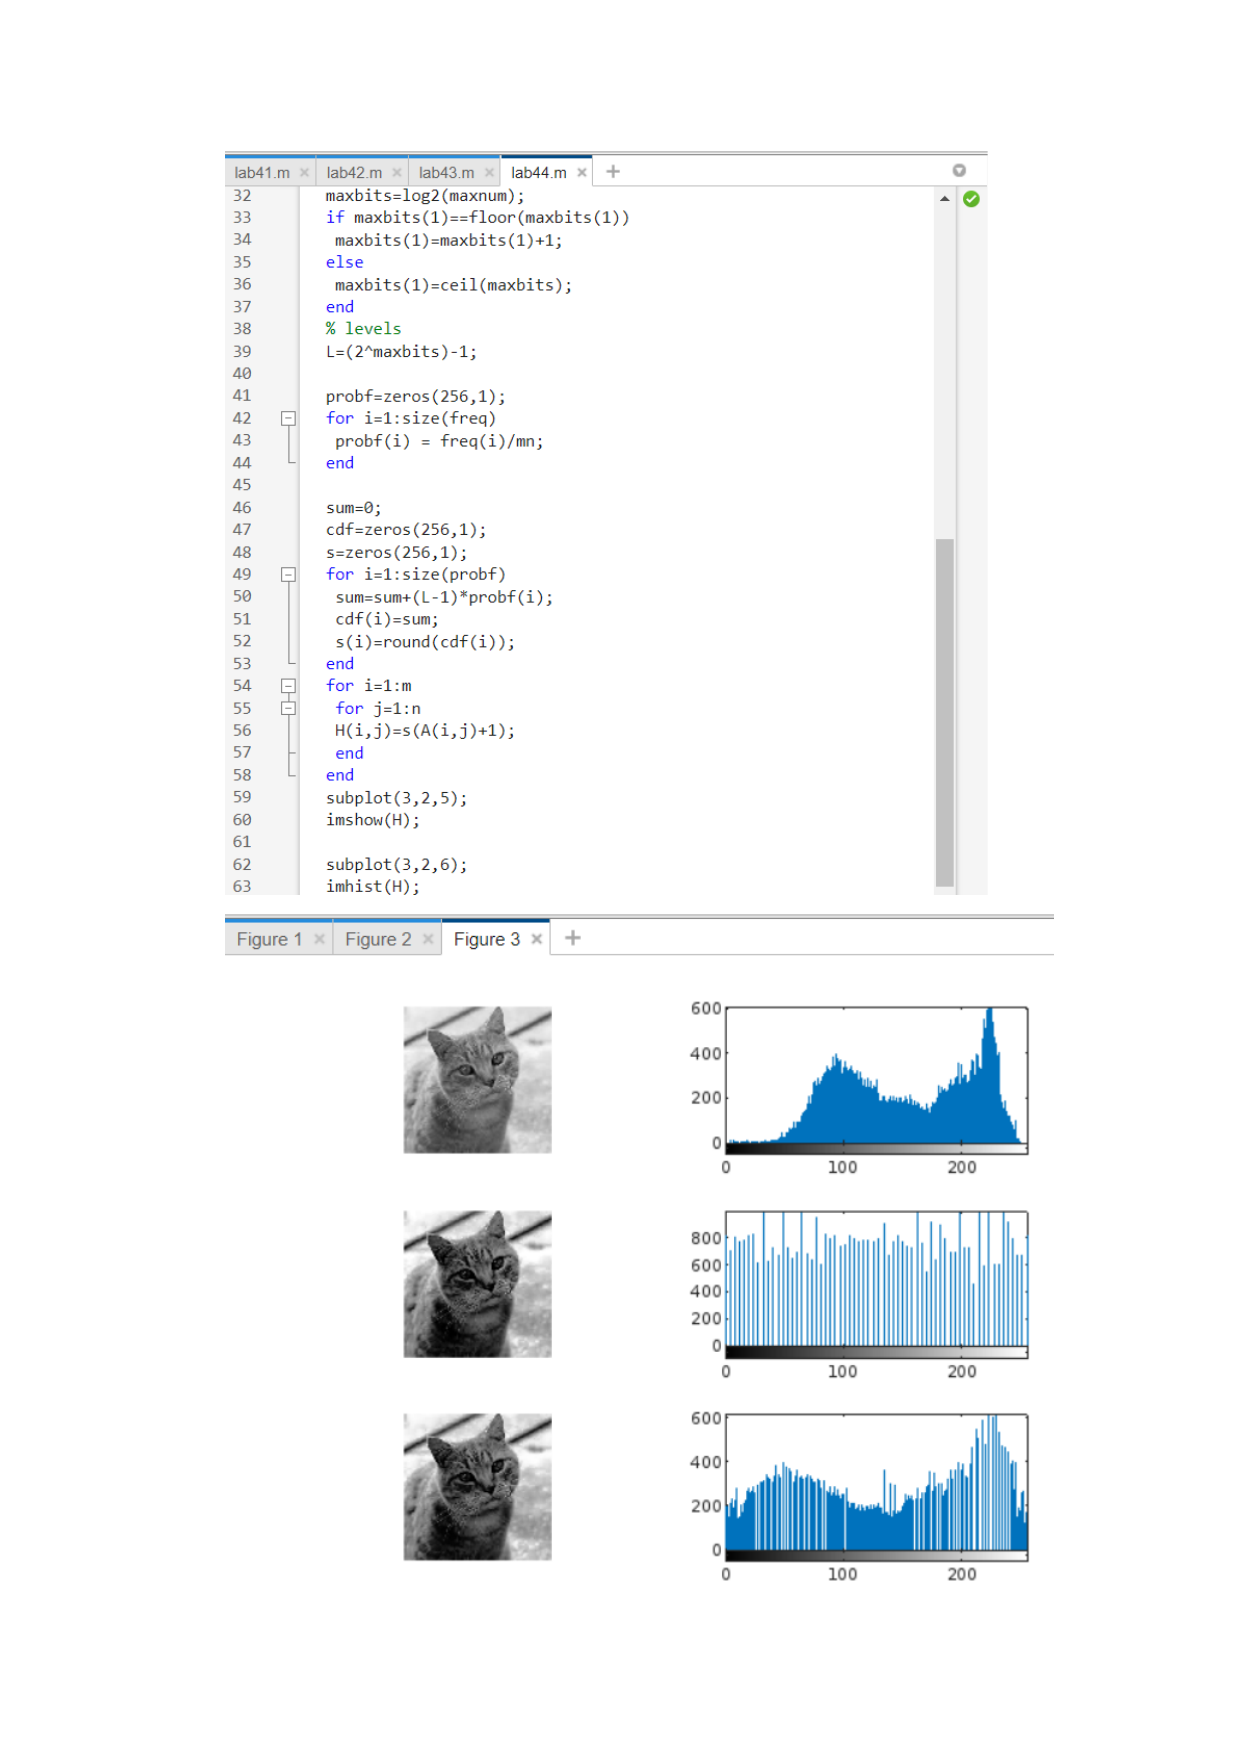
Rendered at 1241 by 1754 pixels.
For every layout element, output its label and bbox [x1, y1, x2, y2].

picture [225, 913, 1054, 1589]
picture [225, 150, 988, 895]
